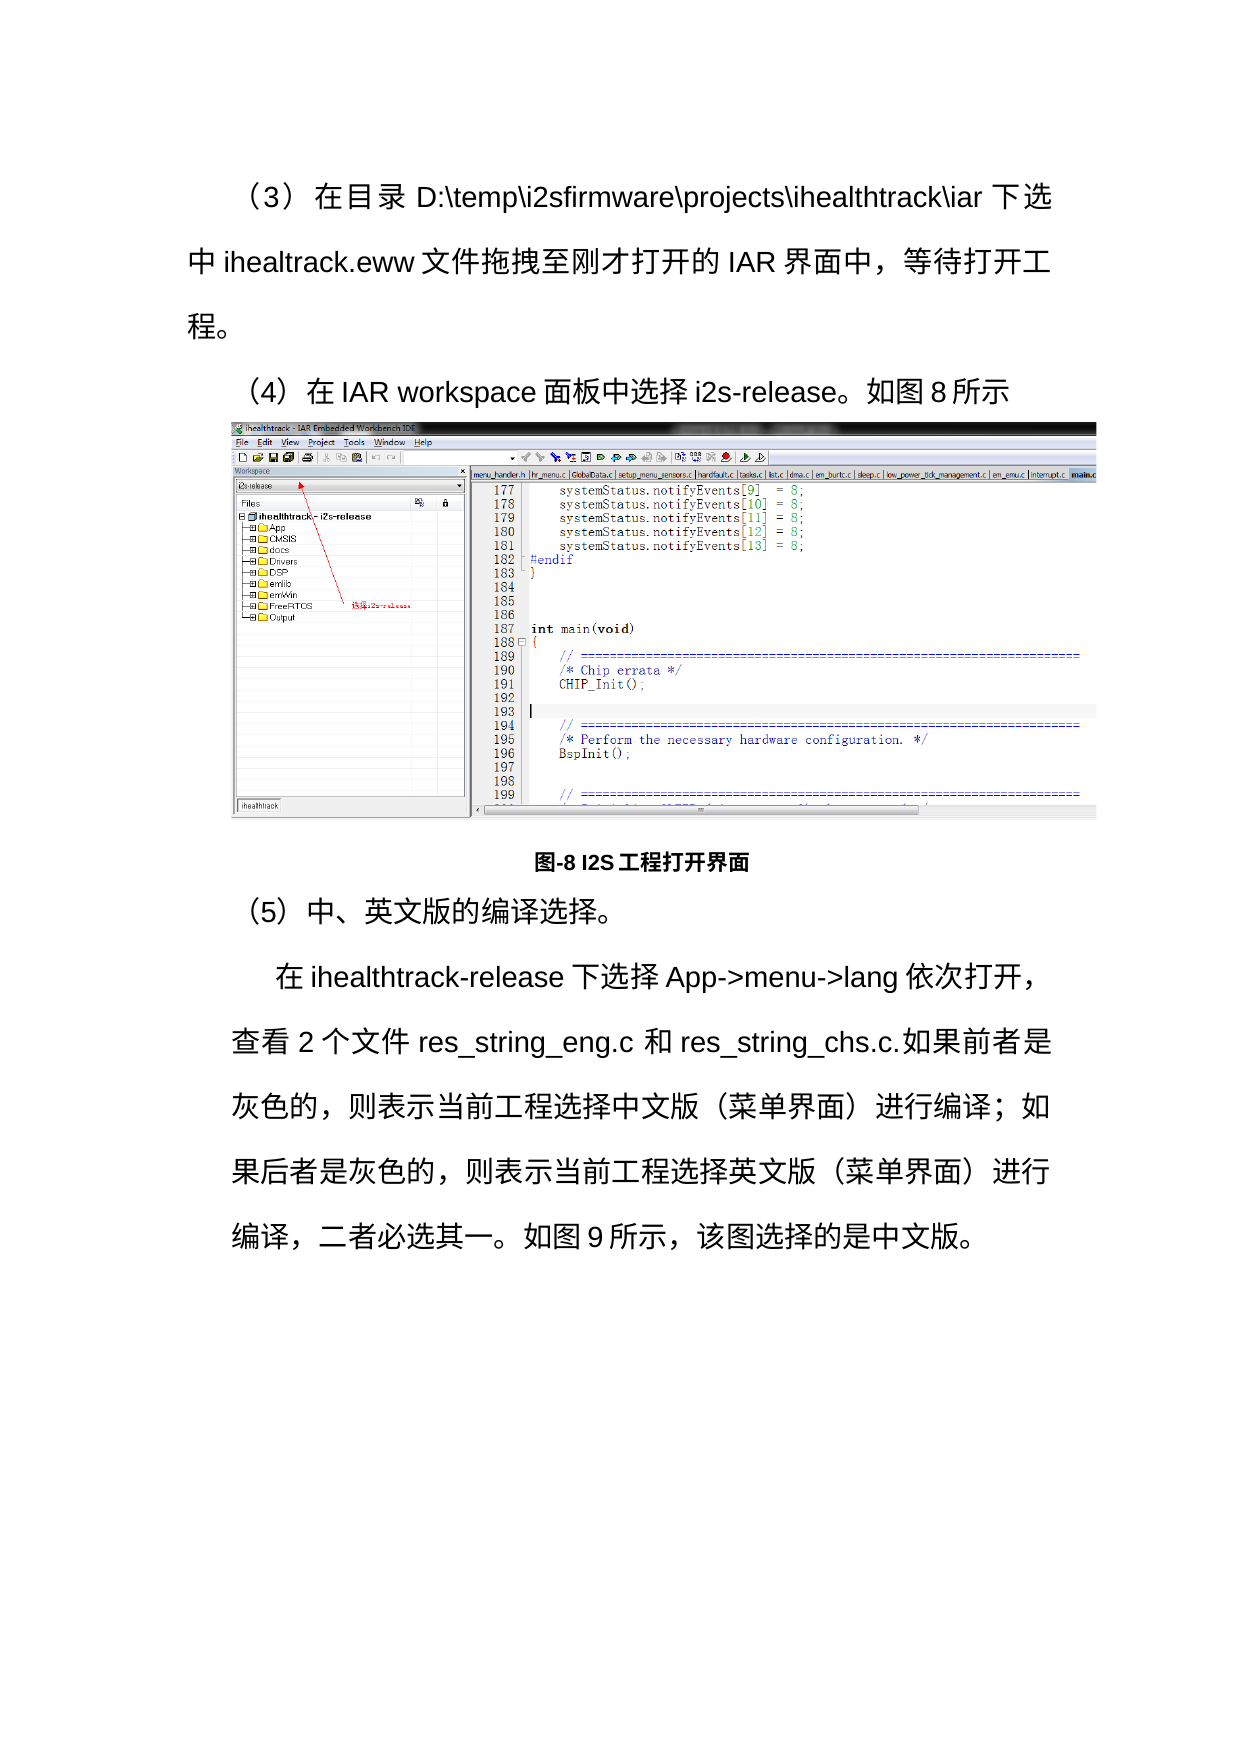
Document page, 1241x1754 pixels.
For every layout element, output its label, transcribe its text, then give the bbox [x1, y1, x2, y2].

picture [231, 422, 1097, 820]
text （5）中、英文版的编译选择。 [187, 877, 1053, 942]
text 在ihealthtrack-release下选择App->menu->lang依次打开，查看2个文件res_string_eng.c 和res_string_chs.c.如果前者是灰色的，则表示当前工程选择中文版（菜单界面）进行编译；如果后者是灰色的，则表示当前工程选择英文版（菜单界面）进行编译，二者必选其一。如图9所示，该图选择的是中文版。 [231, 942, 1053, 1267]
text （4）在IAR workspace面板中选择i2s-release。如图8所示 [187, 357, 1053, 422]
text 图-8 I2S工程打开界面 [231, 844, 1053, 877]
text （3）在目录D:\temp\i2sfirmware\projects\ihealthtrack\iar下选中ihealtrack.eww文件拖拽至刚才打开的IAR界面中，等待打开工程。 [187, 162, 1053, 357]
